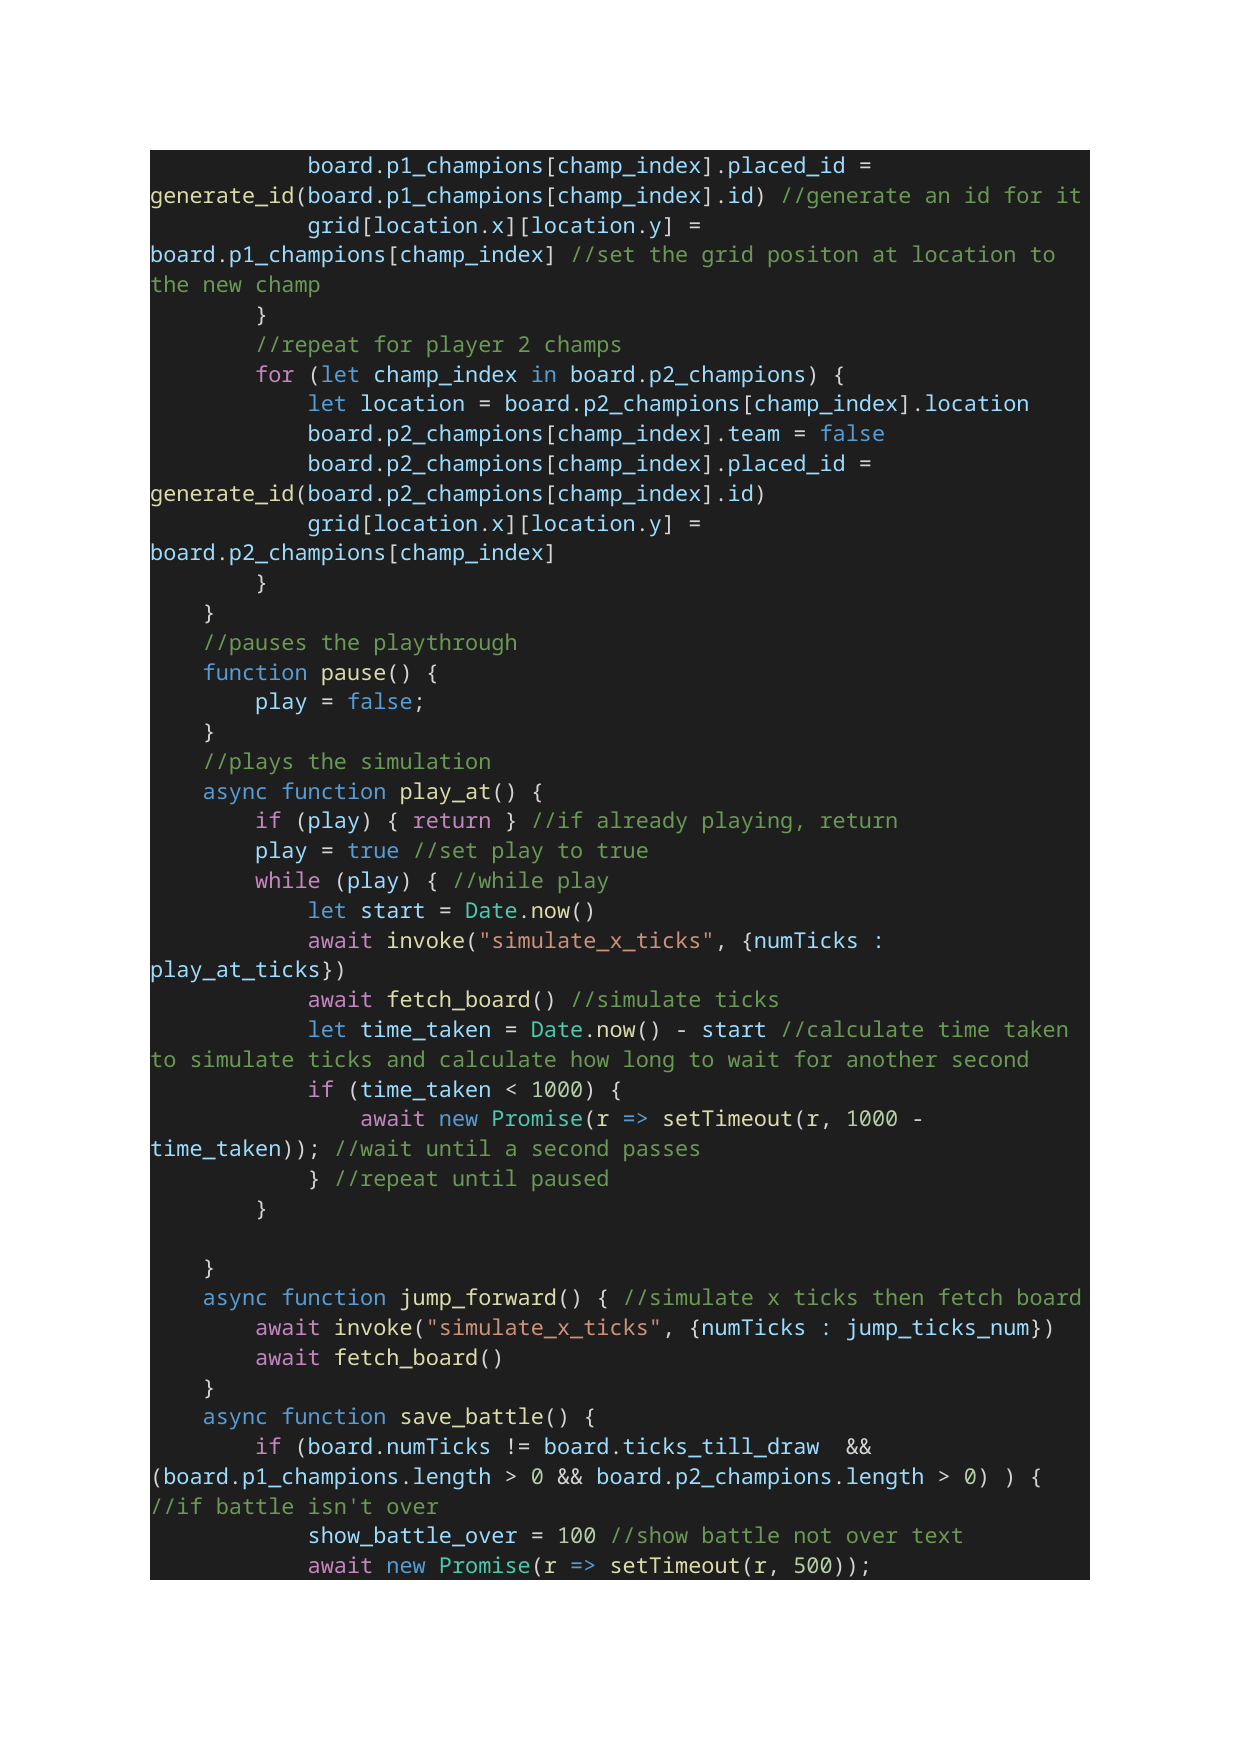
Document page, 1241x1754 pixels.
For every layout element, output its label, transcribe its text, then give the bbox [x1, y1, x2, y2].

text async function jump_forward() { //simulate x ticks then fetch board [150, 1282, 1090, 1312]
text //repeat for player 2 champs [150, 329, 1090, 358]
text board.p2_champions[champ_index].placed_id = generate_id(board.p2_champions[champ_index].id) [150, 448, 1090, 507]
text function pause() { [150, 656, 1090, 686]
text if (board.numTicks != board.ticks_till_draw && (board.p1_champions.length > 0 && board.p2_champions.length > 0) ) { //if battle isn't over [150, 1431, 1090, 1520]
text await fetch_board() [150, 1342, 1090, 1371]
text if (time_taken < 1000) { [150, 1073, 1090, 1103]
text if (play) { return } //if already playing, return [150, 805, 1090, 835]
text } [150, 1193, 1090, 1222]
text async function play_at() { [150, 776, 1090, 805]
text } [150, 299, 1090, 329]
text show_battle_over = 100 //show battle not over text [150, 1520, 1090, 1550]
text let time_taken = Date.now() - start //calculate time taken to simulate ticks and calculate how long to wait for another second [150, 1014, 1090, 1073]
text board.p2_champions[champ_index].team = false [150, 418, 1090, 448]
text await fetch_board() //simulate ticks [150, 984, 1090, 1014]
text await new Promise(r => setTimeout(r, 500)); [150, 1550, 1090, 1580]
text play = true //set play to true [150, 835, 1090, 865]
text board.p1_champions[champ_index].placed_id = generate_id(board.p1_champions[champ_index].id) //generate an id for it [150, 150, 1090, 209]
text async function save_battle() { [150, 1401, 1090, 1431]
text for (let champ_index in board.p2_champions) { [150, 358, 1090, 388]
text grid[location.x][location.y] = board.p1_champions[champ_index] //set the grid positon at location to the new champ [150, 209, 1090, 299]
text grid[location.x][location.y] = board.p2_champions[champ_index] [150, 507, 1090, 567]
text await new Promise(r => setTimeout(r, 1000 - time_taken)); //wait until a second passes [150, 1103, 1090, 1163]
text } [150, 716, 1090, 746]
text let start = Date.now() [150, 895, 1090, 924]
text //plays the simulation [150, 746, 1090, 776]
text } [150, 567, 1090, 597]
text } [150, 1371, 1090, 1401]
text let location = board.p2_champions[champ_index].location [150, 388, 1090, 418]
text } [150, 1252, 1090, 1282]
text await invoke("simulate_x_ticks", {numTicks : play_at_ticks}) [150, 924, 1090, 984]
text } //repeat until paused [150, 1163, 1090, 1193]
text } [150, 597, 1090, 627]
text //pauses the playthrough [150, 627, 1090, 656]
text while (play) { //while play [150, 865, 1090, 895]
text play = false; [150, 686, 1090, 716]
text await invoke("simulate_x_ticks", {numTicks : jump_ticks_num}) [150, 1312, 1090, 1342]
